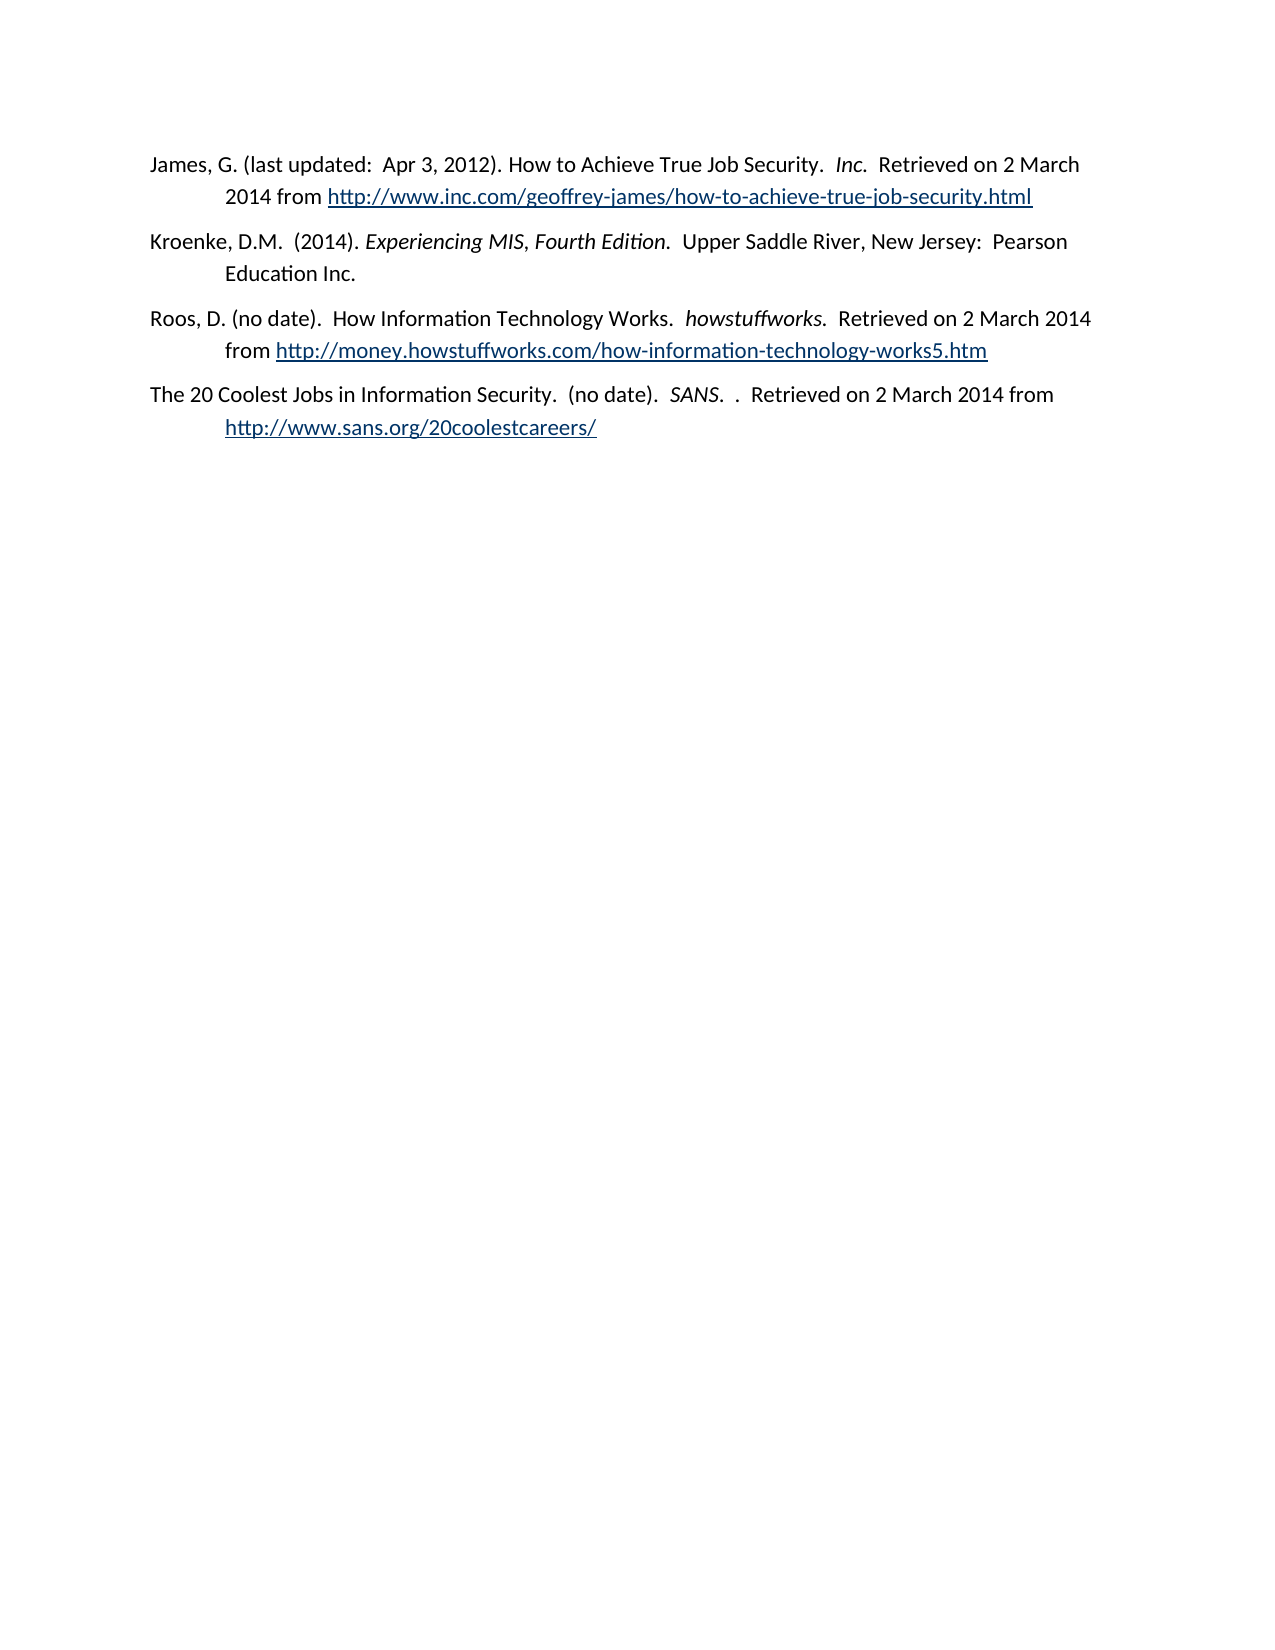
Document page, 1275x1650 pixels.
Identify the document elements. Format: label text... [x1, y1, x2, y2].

text Kroenke, D.M. (2014). Experiencing MIS, Fourth Edition. Upper Saddle River, New Jersey: Pearson Education Inc. [150, 227, 1125, 287]
text James, G. (last updated: Apr 3, 2012). How to Achieve True Job Security. Inc. Retrieved on 2 March 2014 from http://www.inc.com/geoffrey-james/how-to-achieve-true-job-security.html [150, 150, 1125, 210]
text Roos, D. (no date). How Information Technology Works. howstuffworks. Retrieved on 2 March 2014 from http://money.howstuffworks.com/how-information-technology-works5.htm [150, 304, 1125, 364]
text The 20 Coolest Jobs in Information Security. (no date). SANS. . Retrieved on 2 March 2014 from http://www.sans.org/20coolestcareers/ [150, 381, 1125, 441]
